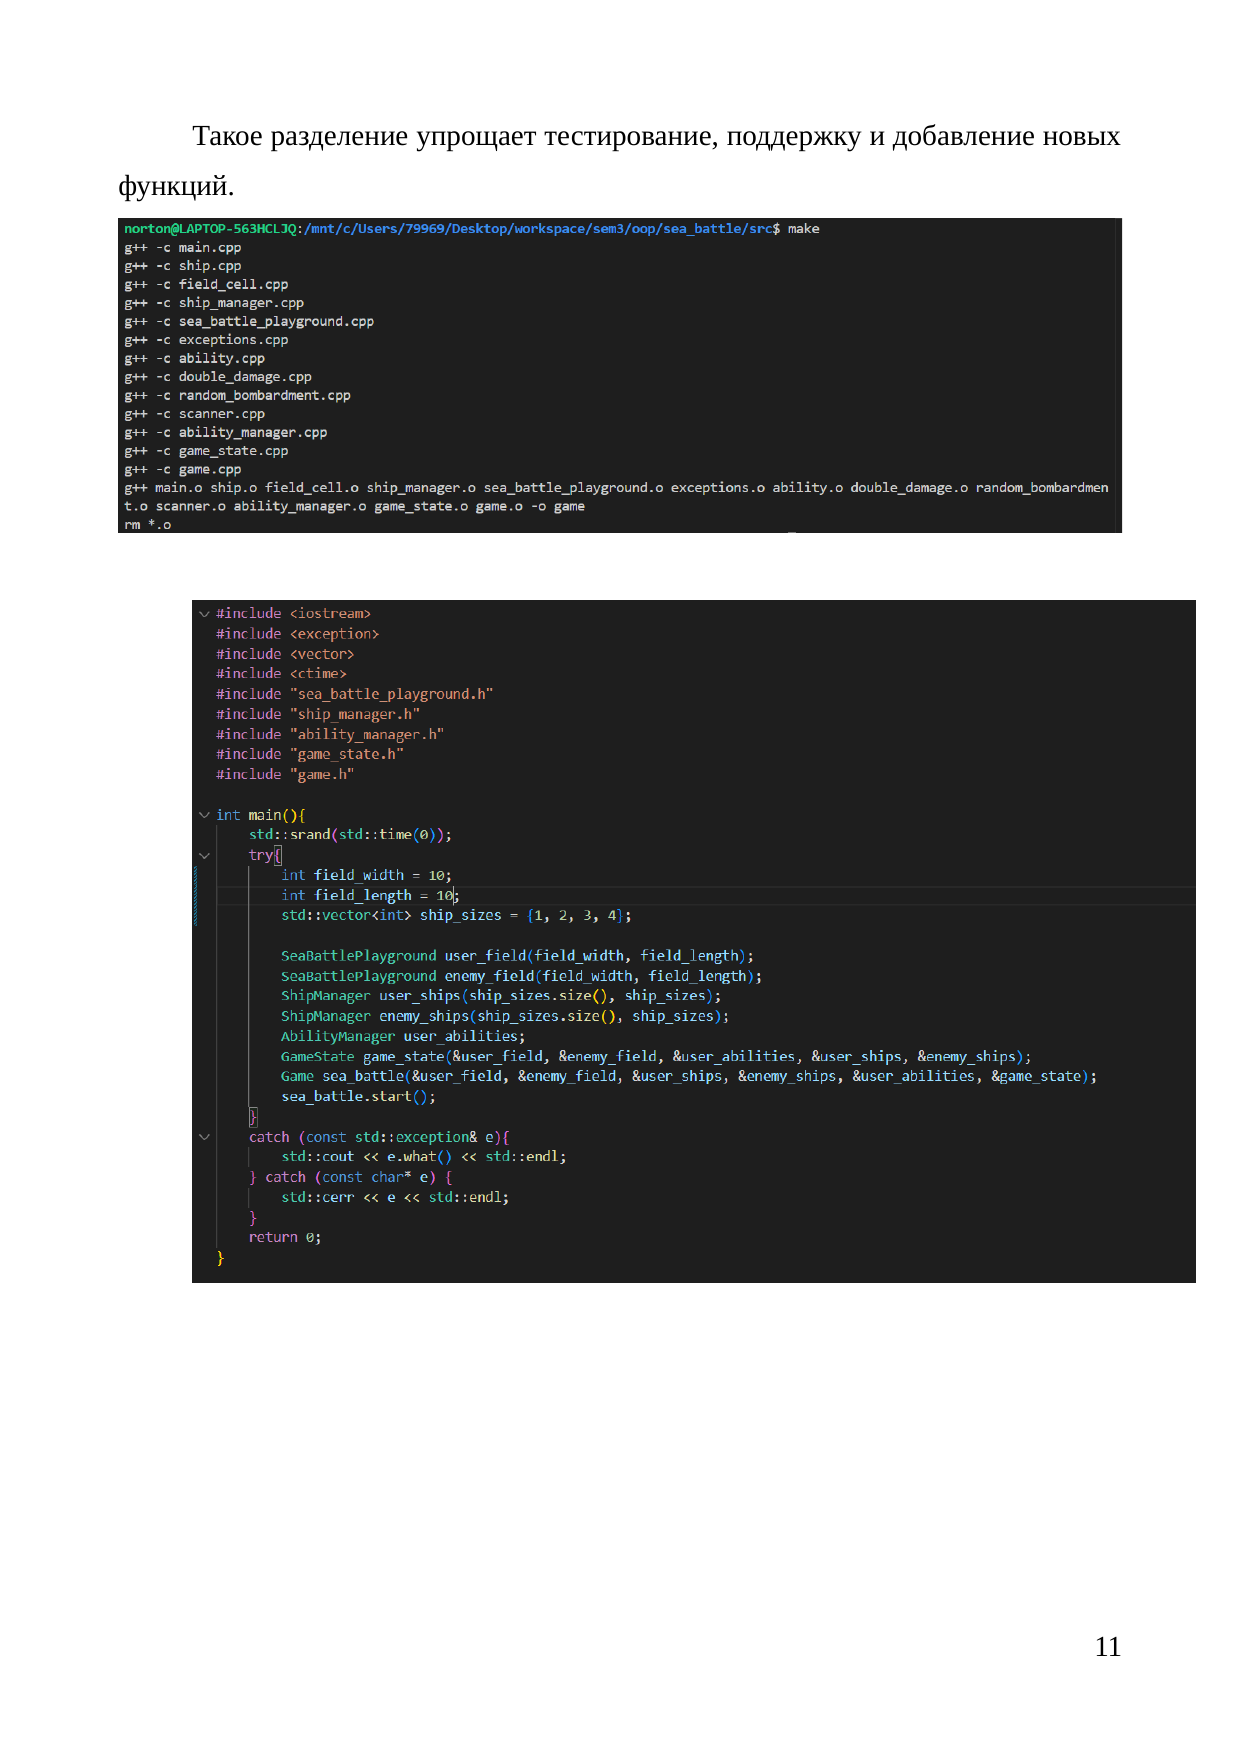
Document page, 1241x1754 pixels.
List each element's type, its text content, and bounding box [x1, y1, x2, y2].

text Такое разделение упрощает тестирование, поддержку и добавление новых функций. [118, 118, 1122, 218]
picture [192, 600, 1196, 1283]
picture [118, 218, 1123, 533]
